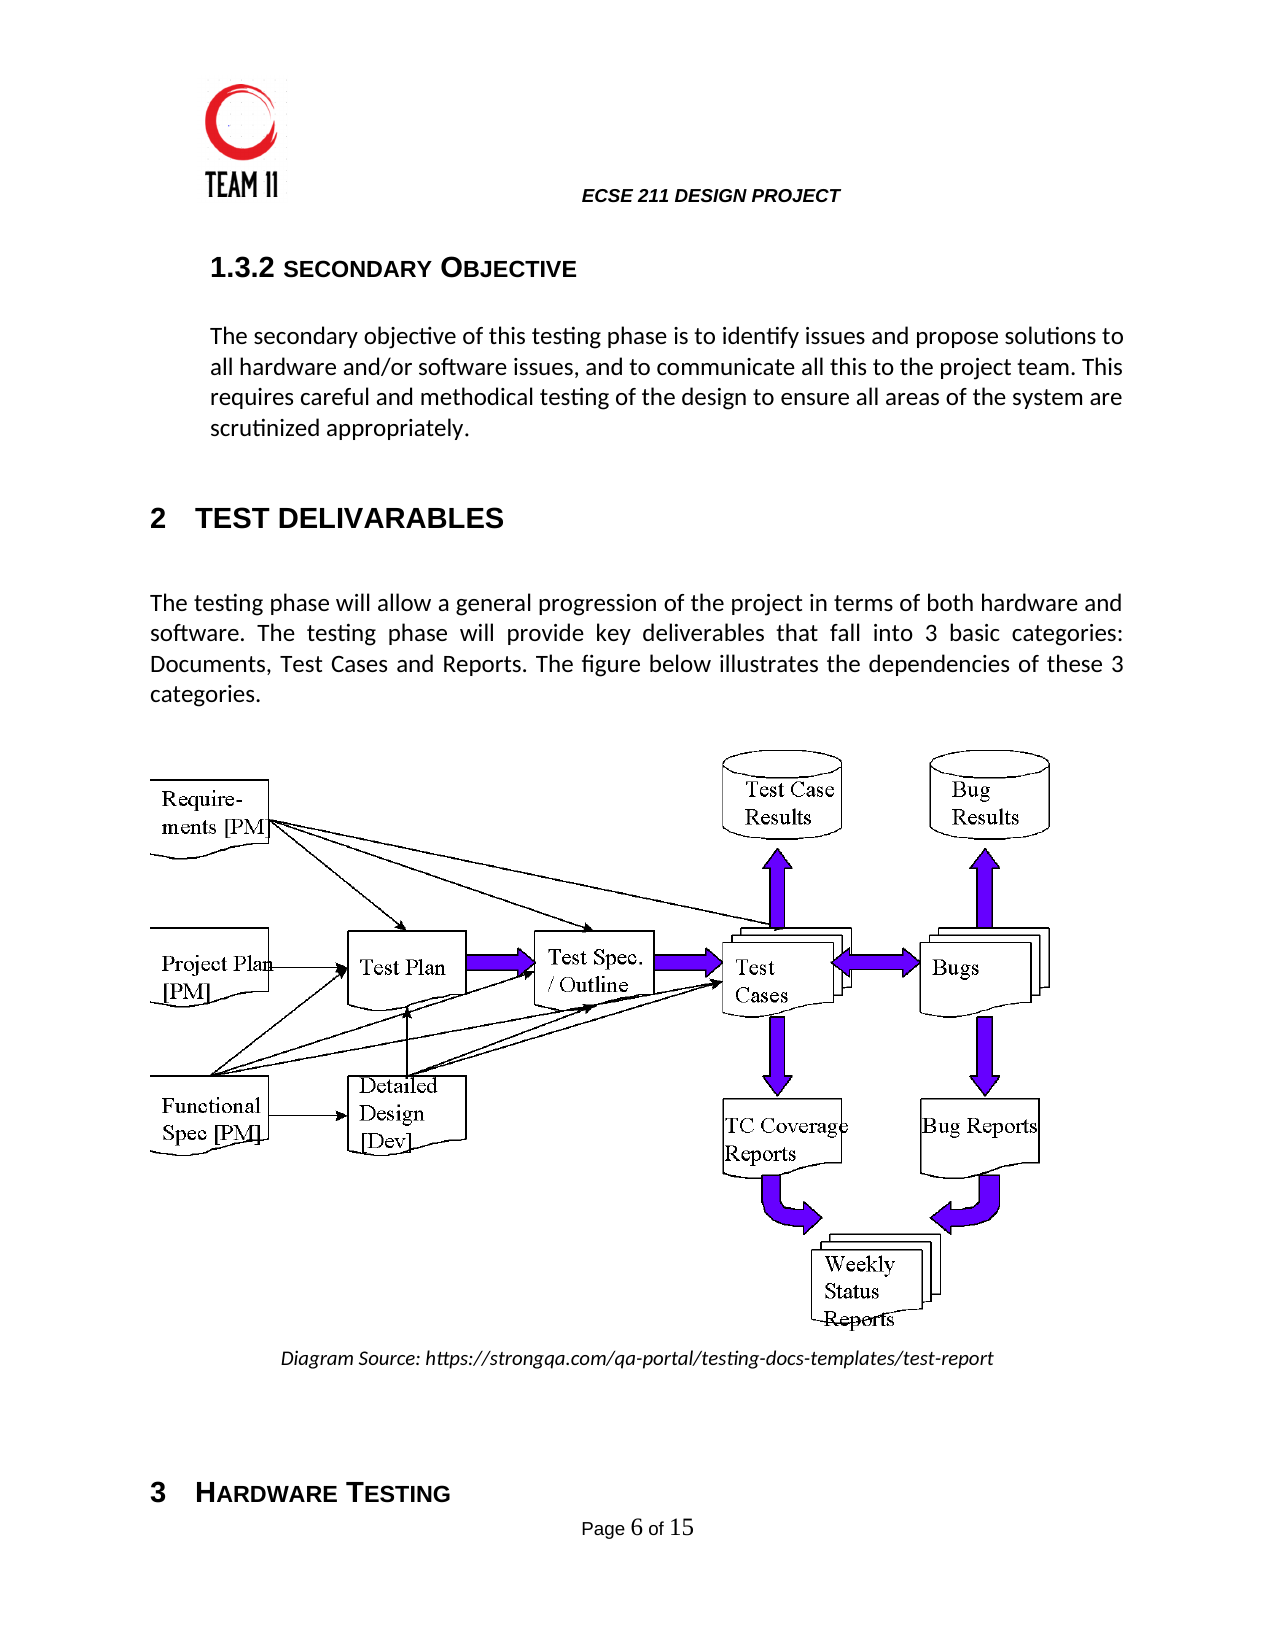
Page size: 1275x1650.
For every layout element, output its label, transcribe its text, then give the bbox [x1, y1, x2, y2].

picture [150, 750, 1050, 1339]
text Diagram Source: https://strongqa.com/qa-portal/testing-docs-templates/test-report [150, 1345, 1125, 1370]
subtitle TEST DELIVARABLES [150, 501, 1125, 534]
text The secondary objective of this testing phase is to identify issues and propose solutions to all hardware and/or software issues, and to communicate all this to the project team. This requires careful and methodical testing of the design to ensure all areas of the system are scrutinized appropriately. [210, 290, 1125, 442]
picture [197, 75, 288, 203]
subtitle 1.3.2 secondary Objective [150, 250, 1125, 283]
text The testing phase will allow a general progression of the project in terms of both hardware and software. The testing phase will provide key deliverables that fall into 3 basic categories: Documents, Test Cases and Reports. The figure below illustrates the dependencies of these 3 categories. [150, 587, 1125, 709]
subtitle Hardware Testing [150, 1475, 1125, 1508]
